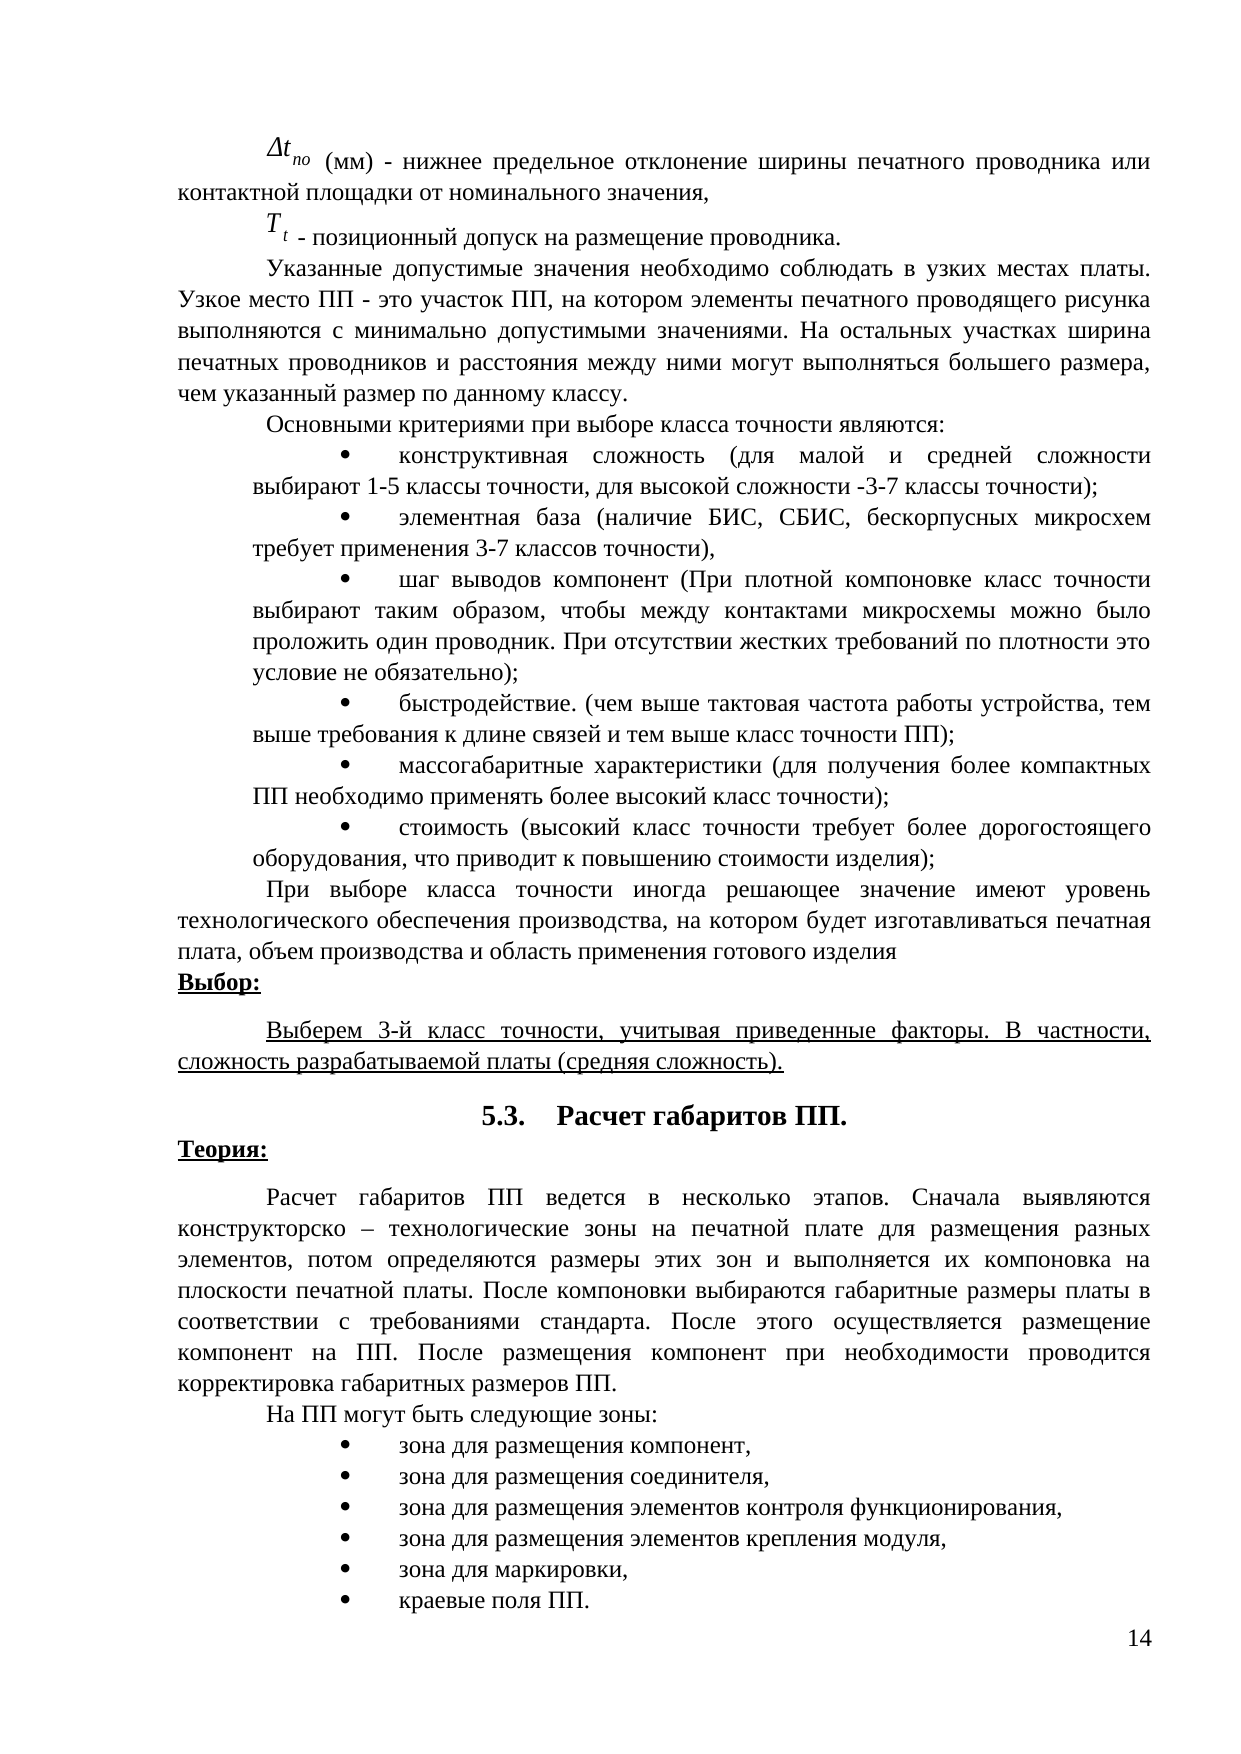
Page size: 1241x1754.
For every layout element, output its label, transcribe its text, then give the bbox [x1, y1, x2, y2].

list зона для размещения элементов крепления модуля, [252, 1523, 1152, 1552]
list конструктивная сложность (для малой и средней сложности выбирают 1-5 классы точности, для высокой сложности -3-7 классы точности); [252, 440, 1152, 499]
text При выборе класса точности иногда решающее значение имеют уровень технологического обеспечения производства, на котором будет изготавливаться печатная плата, объем производства и область применения готового изделия [177, 874, 1152, 965]
text Теория: [177, 1134, 1152, 1163]
list зона для размещения соединителя, [252, 1461, 1152, 1490]
text (мм) - нижнее предельное отклонение ширины печатного проводника или контактной площадки от номинального значения, [177, 131, 1152, 206]
text - позиционный допуск на размещение проводника. [177, 208, 1152, 251]
list быстродействие. (чем выше тактовая частота работы устройства, тем выше требования к длине связей и тем выше класс точности ПП); [252, 688, 1152, 748]
text Выберем 3-й класс точности, учитывая приведенные факторы. В частности, сложность разрабатываемой платы (средняя сложность). [177, 1015, 1152, 1075]
list шаг выводов компонент (При плотной компоновке класс точности выбирают таким образом, чтобы между контактами микросхемы можно было проложить один проводник. При отсутствии жестких требований по плотности это условие не обязательно); [252, 564, 1152, 686]
text Основными критериями при выборе класса точности являются: [177, 409, 1152, 437]
text Указанные допустимые значения необходимо соблюдать в узких местах платы. Узкое место ПП - это участок ПП, на котором элементы печатного проводящего рисунка выполняются с минимально допустимыми значениями. На остальных участках ширина печатных проводников и расстояния между ними могут выполняться большего размера, чем указанный размер по данному классу. [177, 253, 1152, 406]
text Выбор: [177, 967, 1152, 996]
list зона для маркировки, [252, 1554, 1152, 1583]
list зона для размещения компонент, [252, 1430, 1152, 1459]
list стоимость (высокий класс точности требует более дорогостоящего оборудования, что приводит к повышению стоимости изделия); [252, 812, 1152, 872]
text Расчет габаритов ПП ведется в несколько этапов. Сначала выявляются конструкторско – технологические зоны на печатной плате для размещения разных элементов, потом определяются размеры этих зон и выполняется их компоновка на плоскости печатной платы. После компоновки выбираются габаритные размеры платы в соответствии с требованиями стандарта. После этого осуществляется размещение компонент на ПП. После размещения компонент при необходимости проводится корректировка габаритных размеров ПП. [177, 1182, 1152, 1397]
list массогабаритные характеристики (для получения более компактных ПП необходимо применять более высокий класс точности); [252, 750, 1152, 810]
list элементная база (наличие БИС, СБИС, бескорпусных микросхем требует применения 3-7 классов точности), [252, 502, 1152, 562]
list краевые поля ПП. [252, 1586, 1152, 1614]
list зона для размещения элементов контроля функционирования, [252, 1492, 1152, 1521]
subtitle Расчет габаритов ПП. [177, 1098, 1152, 1132]
text На ПП могут быть следующие зоны: [177, 1399, 1152, 1428]
